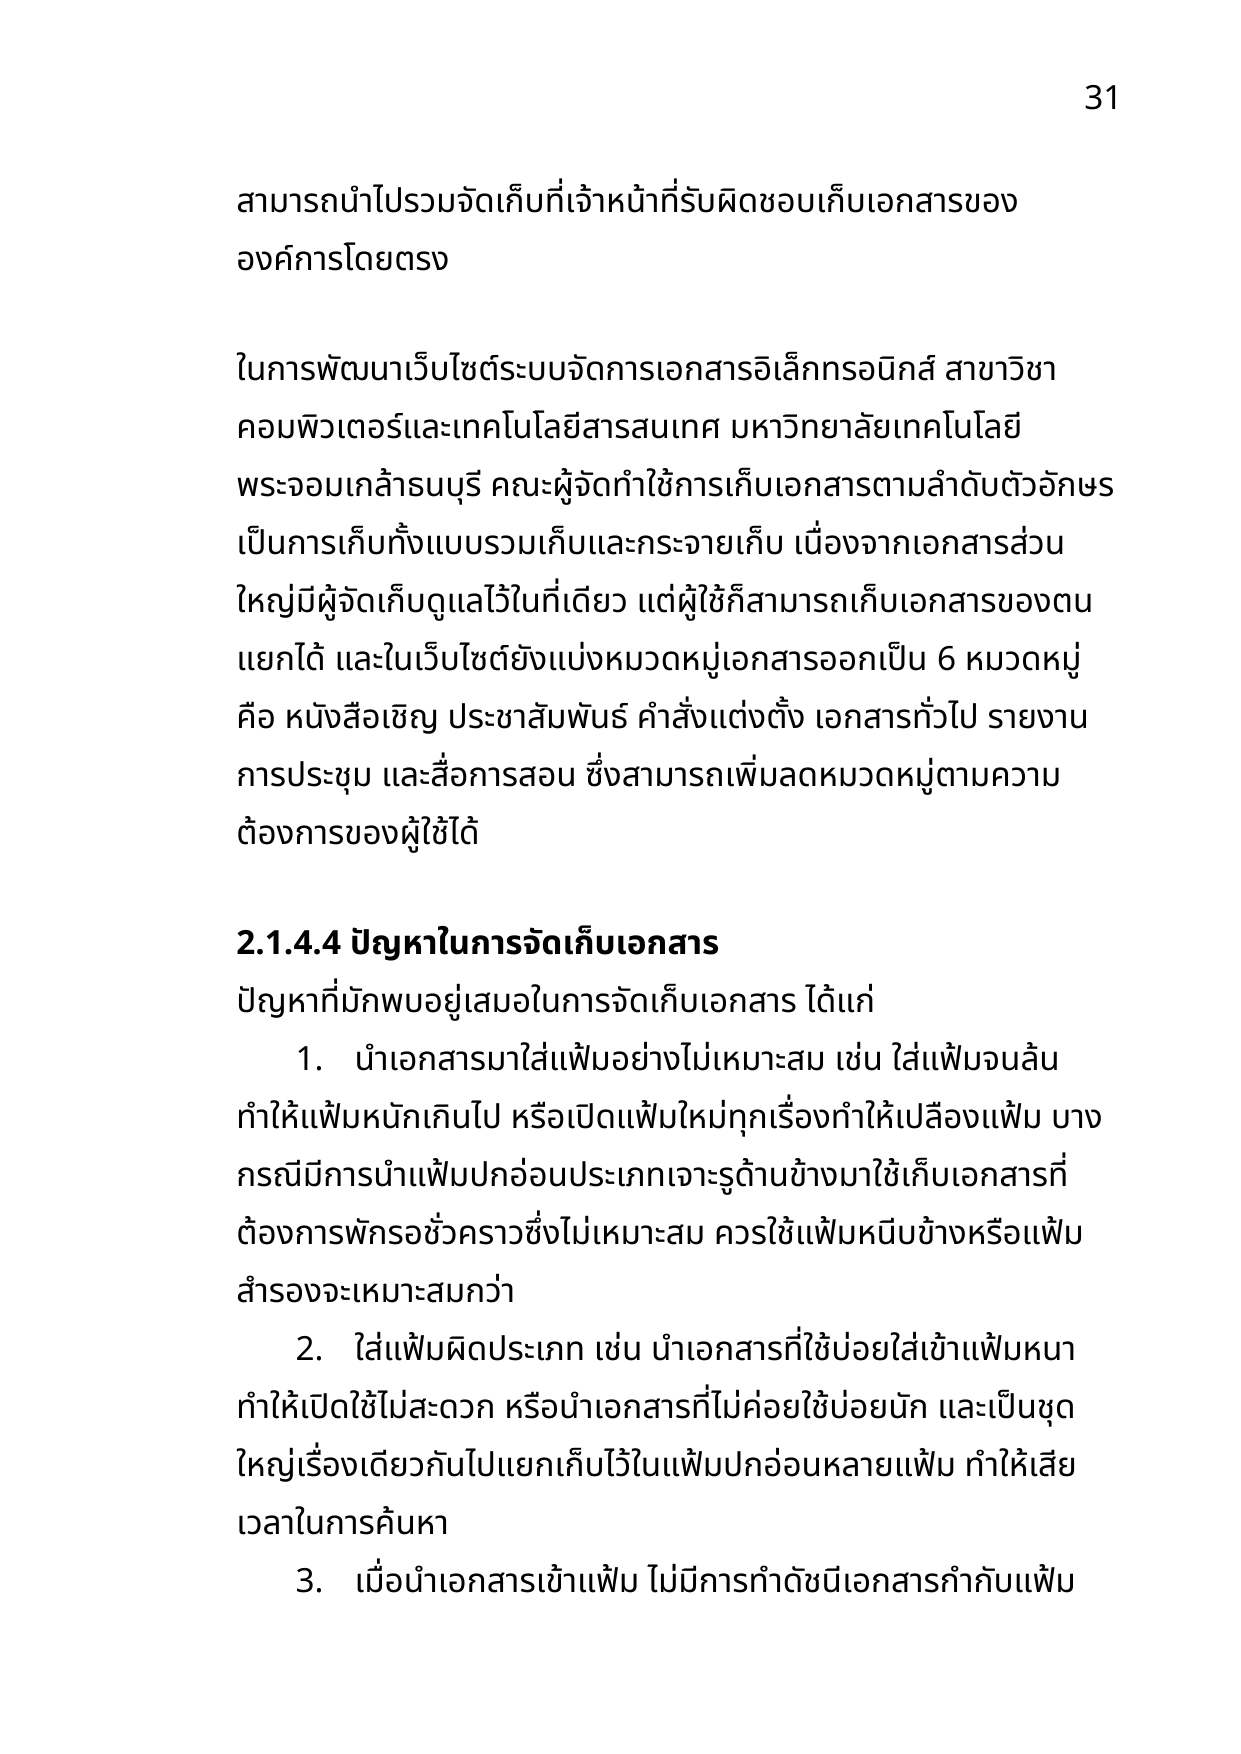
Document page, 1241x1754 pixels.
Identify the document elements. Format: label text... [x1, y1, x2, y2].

text 2. ใส่แฟ้มผิดประเภท เช่น นำเอกสารที่ใช้บ่อยใส่เข้าแฟ้มหนา ทำให้เปิดใช้ไม่สะดวก หรือนำเอกสารที่ไม่ค่อยใช้บ่อยนัก และเป็นชุดใหญ่เรื่องเดียวกันไปแยกเก็บไว้ในแฟ้มปกอ่อนหลายแฟ้ม ทำให้เสียเวลาในการค้นหา [236, 1325, 1122, 1549]
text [236, 1557, 1122, 1607]
text ปัญหาที่มักพบอยู่เสมอในการจัดเก็บเอกสาร ได้แก่ [236, 977, 1122, 1027]
text 2.1.4.4 ปัญหาในการจัดเก็บเอกสาร [236, 919, 1122, 969]
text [236, 177, 1122, 286]
text ในการพัฒนาเว็บไซต์ระบบจัดการเอกสารอิเล็กทรอนิกส์ สาขาวิชาคอมพิวเตอร์และเทคโนโลยีสารสนเทศ มหาวิทยาลัยเทคโนโลยีพระจอมเกล้าธนบุรี คณะผู้จัดทำใช้การเก็บเอกสารตามลำดับตัวอักษร เป็นการเก็บทั้งแบบรวมเก็บและกระจายเก็บ เนื่องจากเอกสารส่วนใหญ่มีผู้จัดเก็บดูแลไว้ในที่เดียว แต่ผู้ใช้ก็สามารถเก็บเอกสารของตนแยกได้ และในเว็บไซต์ยังแบ่งหมวดหมู่เอกสารออกเป็น 6 หมวดหมู่ คือ หนังสือเชิญ ประชาสัมพันธ์ คำสั่งแต่งตั้ง เอกสารทั่วไป รายงานการประชุม และสื่อการสอน ซึ่งสามารถเพิ่มลดหมวดหมู่ตามความต้องการของผู้ใช้ได้ [236, 345, 1122, 859]
text 1. นำเอกสารมาใส่แฟ้มอย่างไม่เหมาะสม เช่น ใส่แฟ้มจนล้น ทำให้แฟ้มหนักเกินไป หรือเปิดแฟ้มใหม่ทุกเรื่องทำให้เปลืองแฟ้ม บางกรณีมีการนำแฟ้มปกอ่อนประเภทเจาะรูด้านข้างมาใช้เก็บเอกสารที่ต้องการพักรอชั่วคราวซึ่งไม่เหมาะสม ควรใช้แฟ้มหนีบข้างหรือแฟ้มสำรองจะเหมาะสมกว่า [236, 1035, 1122, 1317]
